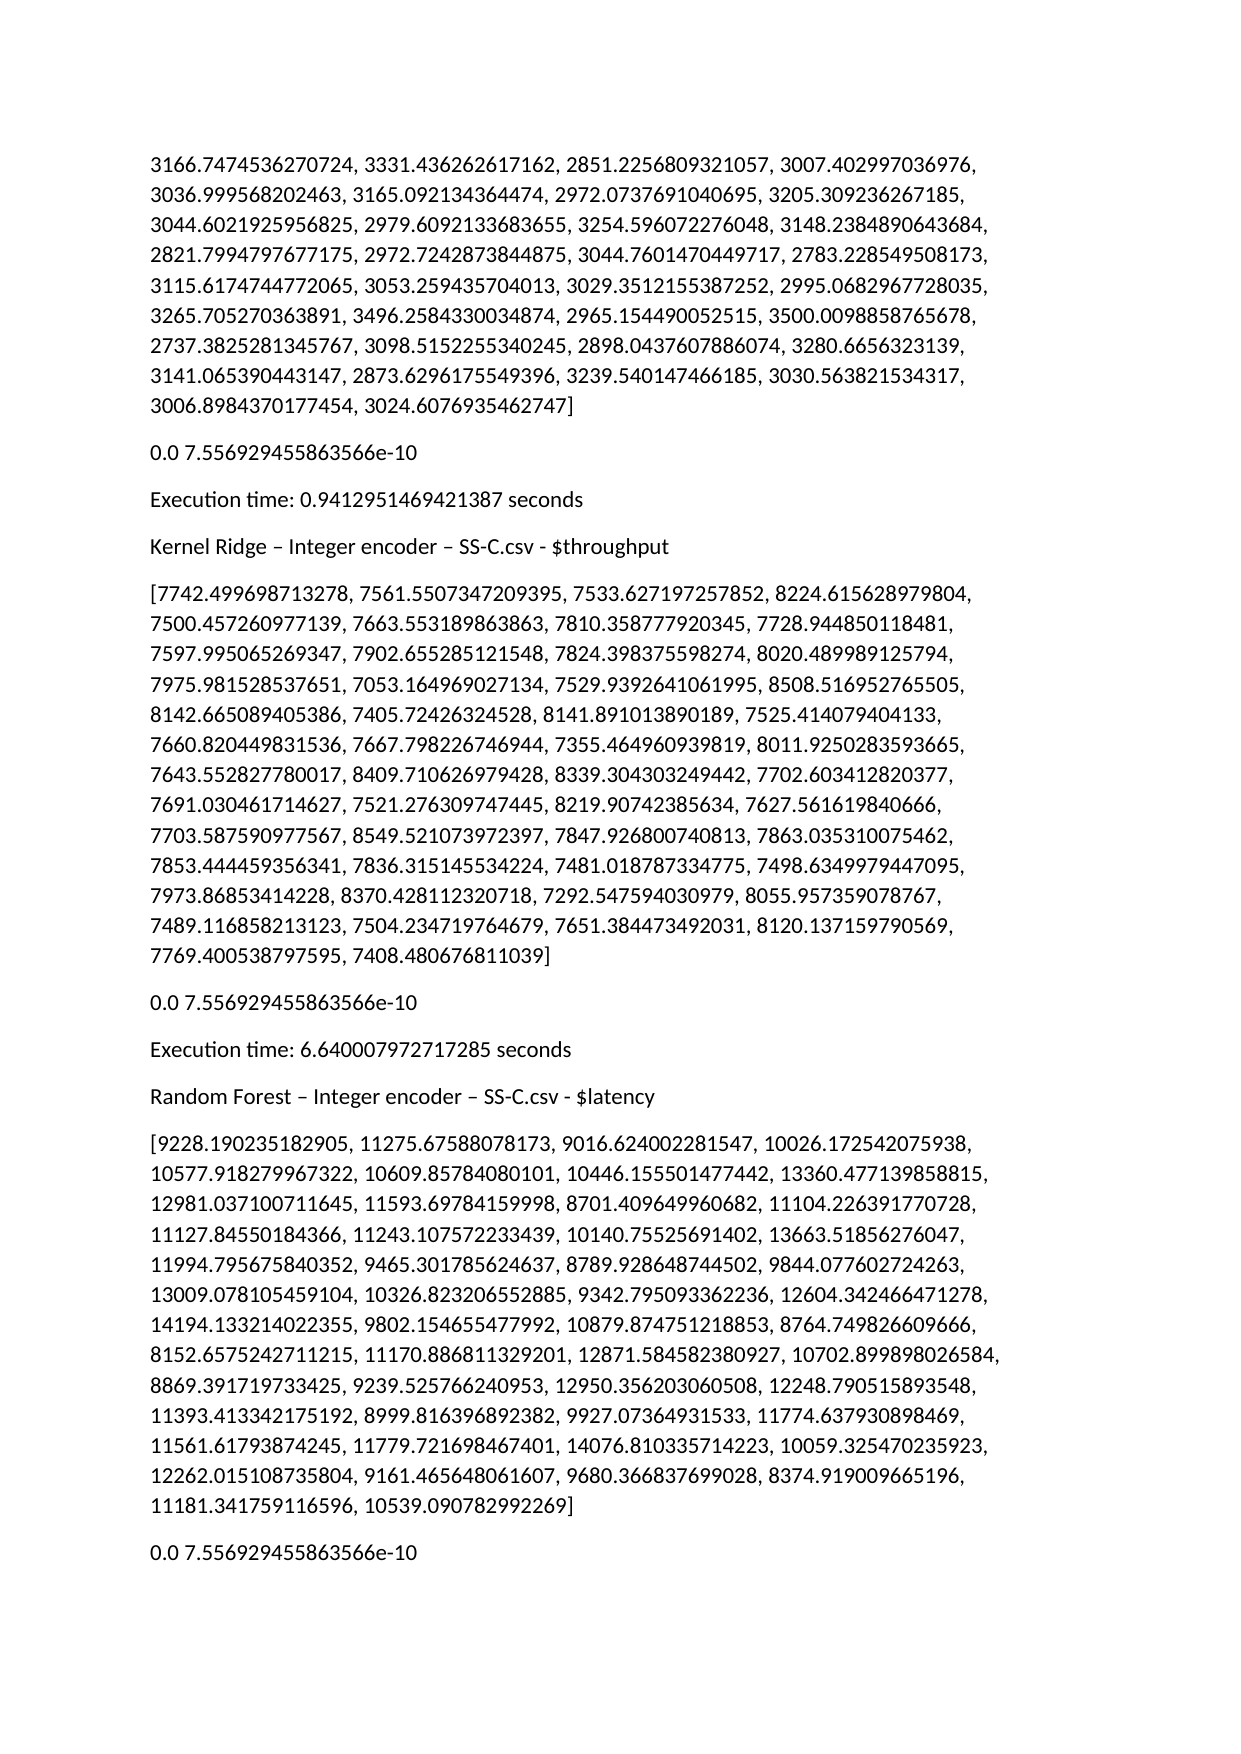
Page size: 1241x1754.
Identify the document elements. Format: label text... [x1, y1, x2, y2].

text 0.0 7.556929455863566e-10 [150, 1538, 1090, 1567]
text Random Forest – Integer encoder – SS-C.csv - $latency [150, 1082, 1090, 1110]
text 0.0 7.556929455863566e-10 [150, 988, 1090, 1017]
text Execution time: 0.9412951469421387 seconds [150, 485, 1090, 513]
text 0.0 7.556929455863566e-10 [150, 438, 1090, 467]
text [9228.190235182905, 11275.67588078173, 9016.624002281547, 10026.172542075938, 10577.918279967322, 10609.85784080101, 10446.155501477442, 13360.477139858815, 12981.037100711645, 11593.69784159998, 8701.409649960682, 11104.226391770728, 11127.84550184366, 11243.107572233439, 10140.75525691402, 13663.51856276047, 11994.795675840352, 9465.301785624637, 8789.928648744502, 9844.077602724263, 13009.078105459104, 10326.823206552885, 9342.795093362236, 12604.342466471278, 14194.133214022355, 9802.154655477992, 10879.874751218853, 8764.749826609666, 8152.6575242711215, 11170.886811329201, 12871.584582380927, 10702.899898026584, 8869.391719733425, 9239.525766240953, 12950.356203060508, 12248.790515893548, 11393.413342175192, 8999.816396892382, 9927.07364931533, 11774.637930898469, 11561.61793874245, 11779.721698467401, 14076.810335714223, 10059.325470235923, 12262.015108735804, 9161.465648061607, 9680.366837699028, 8374.919009665196, 11181.341759116596, 10539.090782992269] [150, 1129, 1090, 1520]
text [7742.499698713278, 7561.5507347209395, 7533.627197257852, 8224.615628979804, 7500.457260977139, 7663.553189863863, 7810.358777920345, 7728.944850118481, 7597.995065269347, 7902.655285121548, 7824.398375598274, 8020.489989125794, 7975.981528537651, 7053.164969027134, 7529.9392641061995, 8508.516952765505, 8142.665089405386, 7405.72426324528, 8141.891013890189, 7525.414079404133, 7660.820449831536, 7667.798226746944, 7355.464960939819, 8011.9250283593665, 7643.552827780017, 8409.710626979428, 8339.304303249442, 7702.603412820377, 7691.030461714627, 7521.276309747445, 8219.90742385634, 7627.561619840666, 7703.587590977567, 8549.521073972397, 7847.926800740813, 7863.035310075462, 7853.444459356341, 7836.315145534224, 7481.018787334775, 7498.6349979447095, 7973.86853414228, 8370.428112320718, 7292.547594030979, 8055.957359078767, 7489.116858213123, 7504.234719764679, 7651.384473492031, 8120.137159790569, 7769.400538797595, 7408.480676811039] [150, 579, 1090, 970]
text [150, 150, 1090, 420]
text Kernel Ridge – Integer encoder – SS-C.csv - $throughput [150, 532, 1090, 560]
text Execution time: 6.640007972717285 seconds [150, 1035, 1090, 1063]
